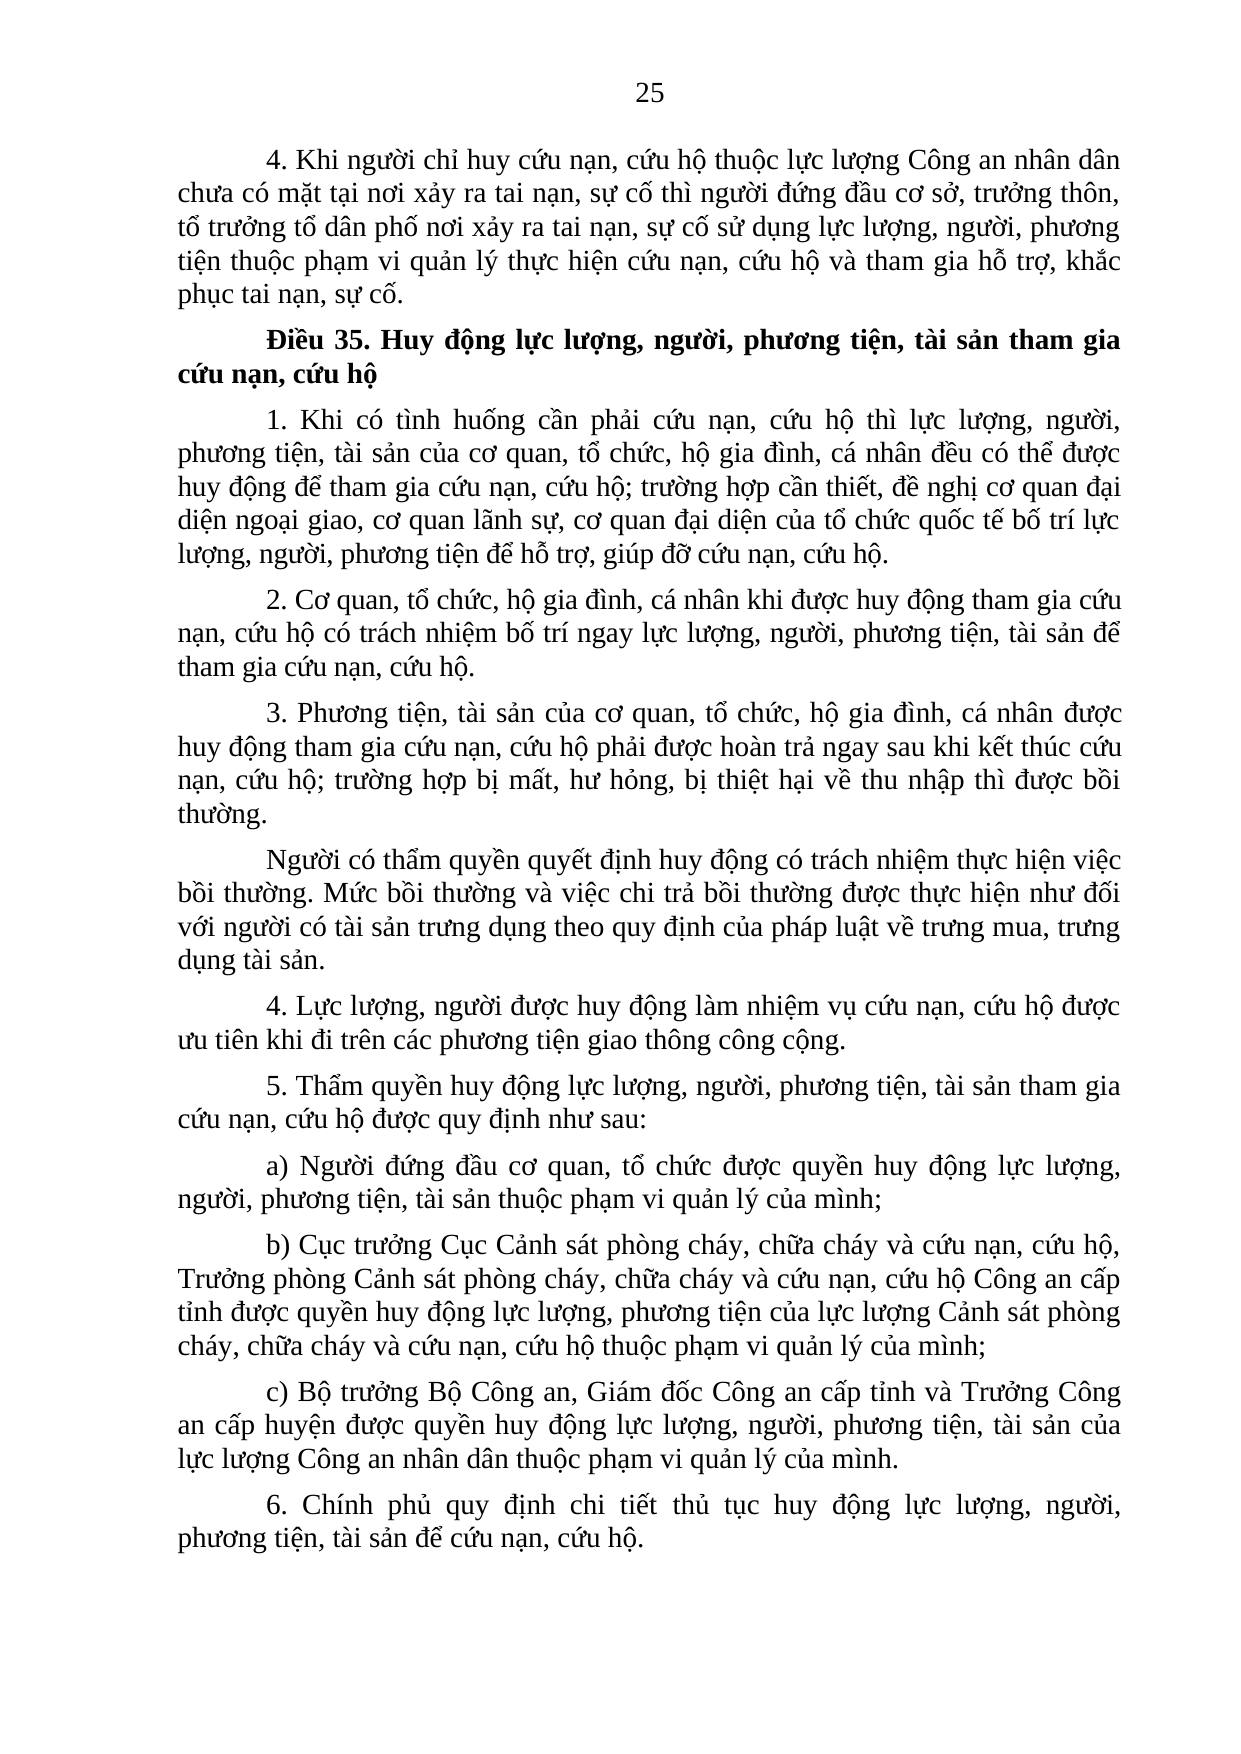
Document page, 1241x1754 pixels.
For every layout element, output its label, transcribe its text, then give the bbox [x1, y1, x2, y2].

text a) Người đứng đầu cơ quan, tổ chức được quyền huy động lực lượng, người, phương tiện, tài sản thuộc phạm vi quản lý của mình; [177, 1148, 1122, 1215]
text b) Cục trưởng Cục Cảnh sát phòng cháy, chữa cháy và cứu nạn, cứu hộ, Trưởng phòng Cảnh sát phòng cháy, chữa cháy và cứu nạn, cứu hộ Công an cấp tỉnh được quyền huy động lực lượng, phương tiện của lực lượng Cảnh sát phòng cháy, chữa cháy và cứu nạn, cứu hộ thuộc phạm vi quản lý của mình; [177, 1227, 1122, 1361]
text 5. Thẩm quyền huy động lực lượng, người, phương tiện, tài sản tham gia cứu nạn, cứu hộ được quy định như sau: [177, 1068, 1122, 1135]
text 1. Khi có tình huống cần phải cứu nạn, cứu hộ thì lực lượng, người, phương tiện, tài sản của cơ quan, tổ chức, hộ gia đình, cá nhân đều có thể được huy động để tham gia cứu nạn, cứu hộ; trường hợp cần thiết, đề nghị cơ quan đại diện ngoại giao, cơ quan lãnh sự, cơ quan đại diện của tổ chức quốc tế bố trí lực lượng, người, phương tiện để hỗ trợ, giúp đỡ cứu nạn, cứu hộ. [177, 402, 1122, 569]
text c) Bộ trưởng Bộ Công an, Giám đốc Công an cấp tỉnh và Trưởng Công an cấp huyện được quyền huy động lực lượng, người, phương tiện, tài sản của lực lượng Công an nhân dân thuộc phạm vi quản lý của mình. [177, 1374, 1122, 1474]
text 4. Khi người chỉ huy cứu nạn, cứu hộ thuộc lực lượng Công an nhân dân chưa có mặt tại nơi xảy ra tai nạn, sự cố thì người đứng đầu cơ sở, trưởng thôn, tổ trưởng tổ dân phố nơi xảy ra tai nạn, sự cố sử dụng lực lượng, người, phương tiện thuộc phạm vi quản lý thực hiện cứu nạn, cứu hộ và tham gia hỗ trợ, khắc phục tai nạn, sự cố. [177, 142, 1122, 310]
text Điều 35. Huy động lực lượng, người, phương tiện, tài sản tham gia cứu nạn, cứu hộ [177, 322, 1122, 389]
text 6. Chính phủ quy định chi tiết thủ tục huy động lực lượng, người, phương tiện, tài sản để cứu nạn, cứu hộ. [177, 1487, 1122, 1554]
text Người có thẩm quyền quyết định huy động có trách nhiệm thực hiện việc bồi thường. Mức bồi thường và việc chi trả bồi thường được thực hiện như đối với người có tài sản trưng dụng theo quy định của pháp luật về trưng mua, trưng dụng tài sản. [177, 842, 1122, 976]
text 2. Cơ quan, tổ chức, hộ gia đình, cá nhân khi được huy động tham gia cứu nạn, cứu hộ có trách nhiệm bố trí ngay lực lượng, người, phương tiện, tài sản để tham gia cứu nạn, cứu hộ. [177, 582, 1122, 683]
text 4. Lực lượng, người được huy động làm nhiệm vụ cứu nạn, cứu hộ được ưu tiên khi đi trên các phương tiện giao thông công cộng. [177, 988, 1122, 1056]
text 3. Phương tiện, tài sản của cơ quan, tổ chức, hộ gia đình, cá nhân được huy động tham gia cứu nạn, cứu hộ phải được hoàn trả ngay sau khi kết thúc cứu nạn, cứu hộ; trường hợp bị mất, hư hỏng, bị thiệt hại về thu nhập thì được bồi thường. [177, 695, 1122, 829]
